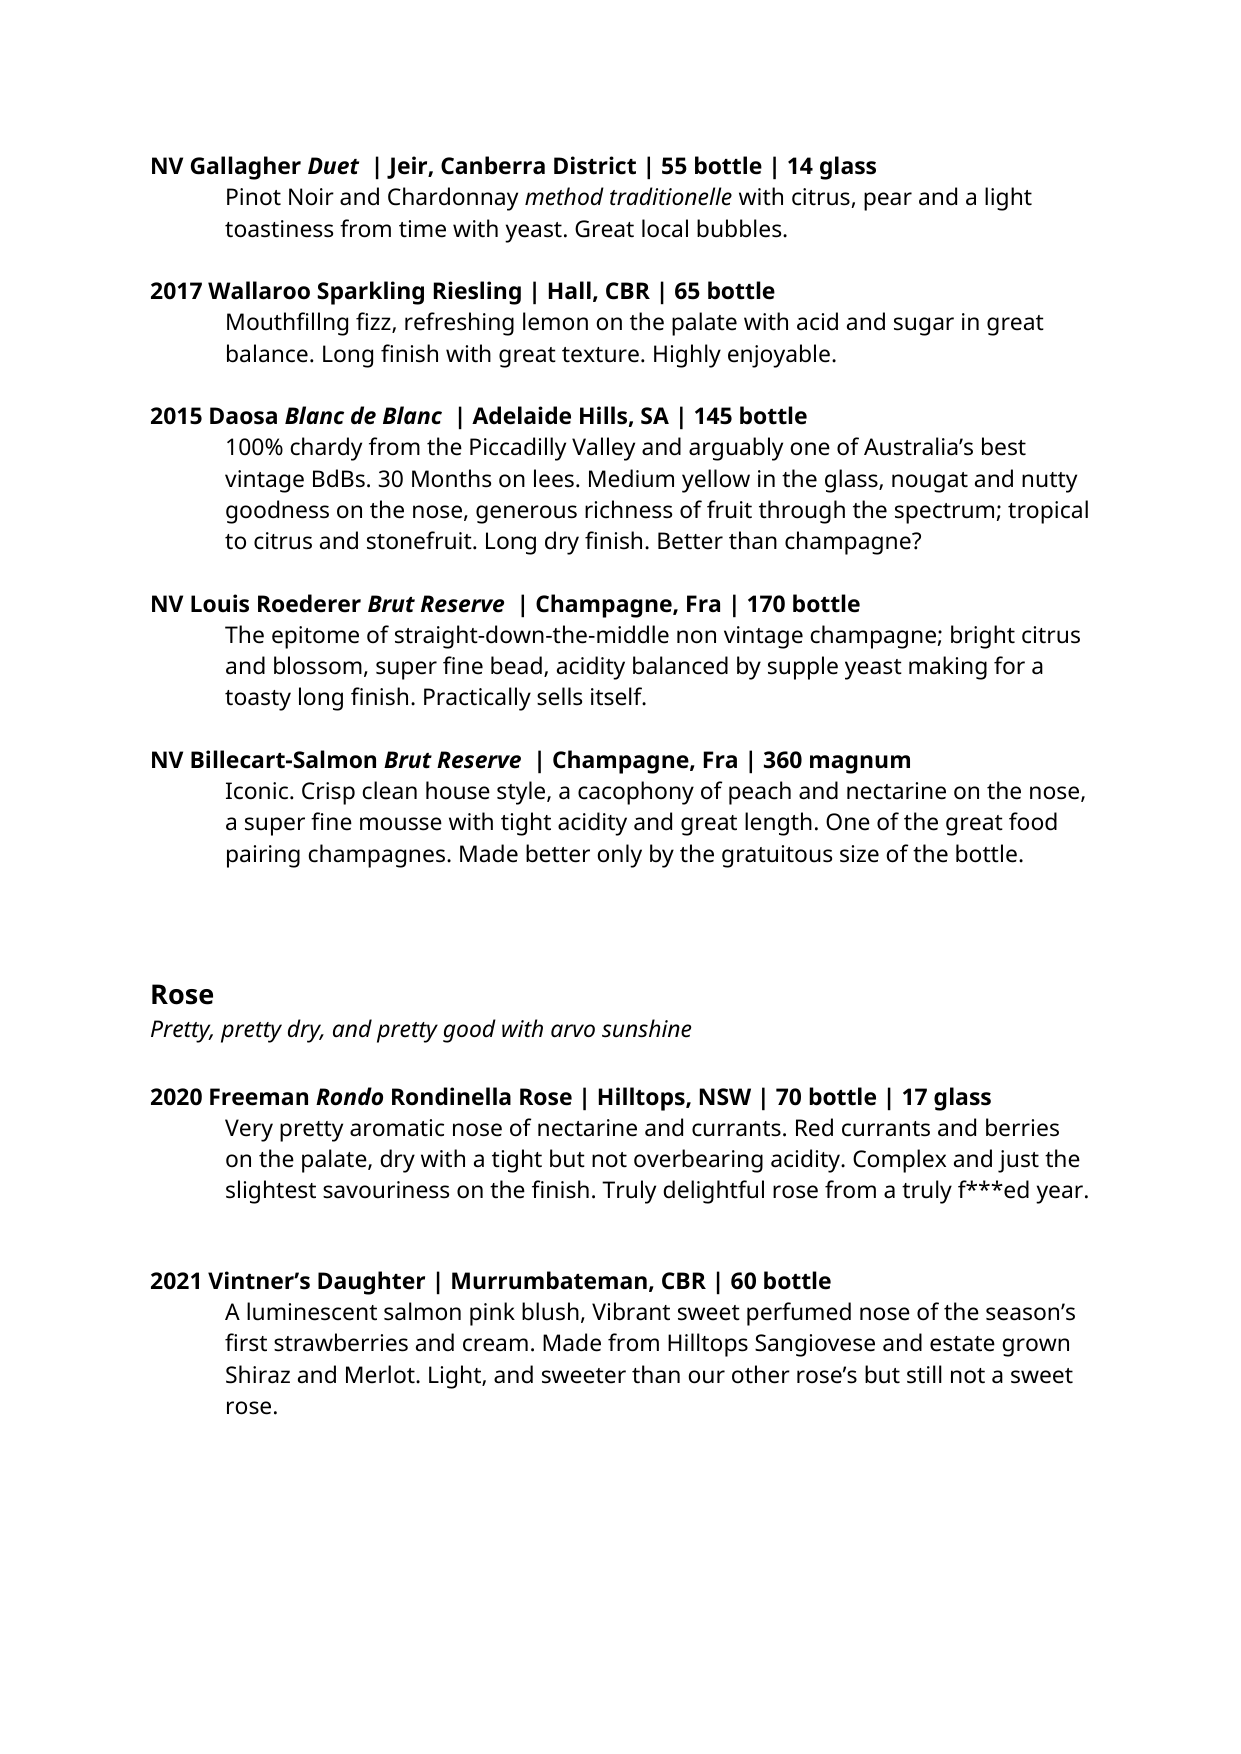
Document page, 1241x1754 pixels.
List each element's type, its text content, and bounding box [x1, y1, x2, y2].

text Pinot Noir and Chardonnay method traditionelle with citrus, pear and a light toastiness from time with yeast. Great local bubbles. [225, 181, 1090, 244]
text Mouthfillng fizz, refreshing lemon on the palate with acid and sugar in great balance. Long finish with great texture. Highly enjoyable. [225, 306, 1090, 369]
text NV Louis Roederer Brut Reserve | Champagne, Fra | 170 bottle [150, 587, 1090, 619]
text A luminescent salmon pink blush, Vibrant sweet perfumed nose of the season’s first strawberries and cream. Made from Hilltops Sangiovese and estate grown Shiraz and Merlot. Light, and sweeter than our other rose’s but still not a sweet rose. [225, 1296, 1090, 1449]
text 2017 Wallaroo Sparkling Riesling | Hall, CBR | 65 bottle [150, 275, 1090, 306]
text NV Billecart-Salmon Brut Reserve | Champagne, Fra | 360 magnum [150, 744, 1090, 775]
text Rose [150, 976, 1090, 1012]
text NV Gallagher Duet | Jeir, Canberra District | 55 bottle | 14 glass [150, 150, 1090, 181]
text 2020 Freeman Rondo Rondinella Rose | Hilltops, NSW | 70 bottle | 17 glass [150, 1081, 1090, 1112]
text Iconic. Crisp clean house style, a cacophony of peach and nectarine on the nose, a super fine mousse with tight acidity and great length. One of the great food pairing champagnes. Made better only by the gratuitous size of the bottle. [225, 775, 1090, 869]
text The epitome of straight-down-the-middle non vintage champagne; bright citrus and blossom, super fine bead, acidity balanced by supple yeast making for a toasty long finish. Practically sells itself. [225, 619, 1090, 712]
text 100% chardy from the Piccadilly Valley and arguably one of Australia’s best vintage BdBs. 30 Months on lees. Medium yellow in the glass, nougat and nutty goodness on the nose, generous richness of fruit through the spectrum; tropical to citrus and stonefruit. Long dry finish. Better than champagne? [225, 431, 1090, 556]
text Pretty, pretty dry, and pretty good with arvo sunshine [150, 1012, 1090, 1044]
text Very pretty aromatic nose of nectarine and currants. Red currants and berries on the palate, dry with a tight but not overbearing acidity. Complex and just the slightest savouriness on the finish. Truly delightful rose from a truly f***ed year. [225, 1112, 1090, 1265]
text 2021 Vintner’s Daughter | Murrumbateman, CBR | 60 bottle [150, 1265, 1090, 1296]
text 2015 Daosa Blanc de Blanc | Adelaide Hills, SA | 145 bottle [150, 400, 1090, 431]
